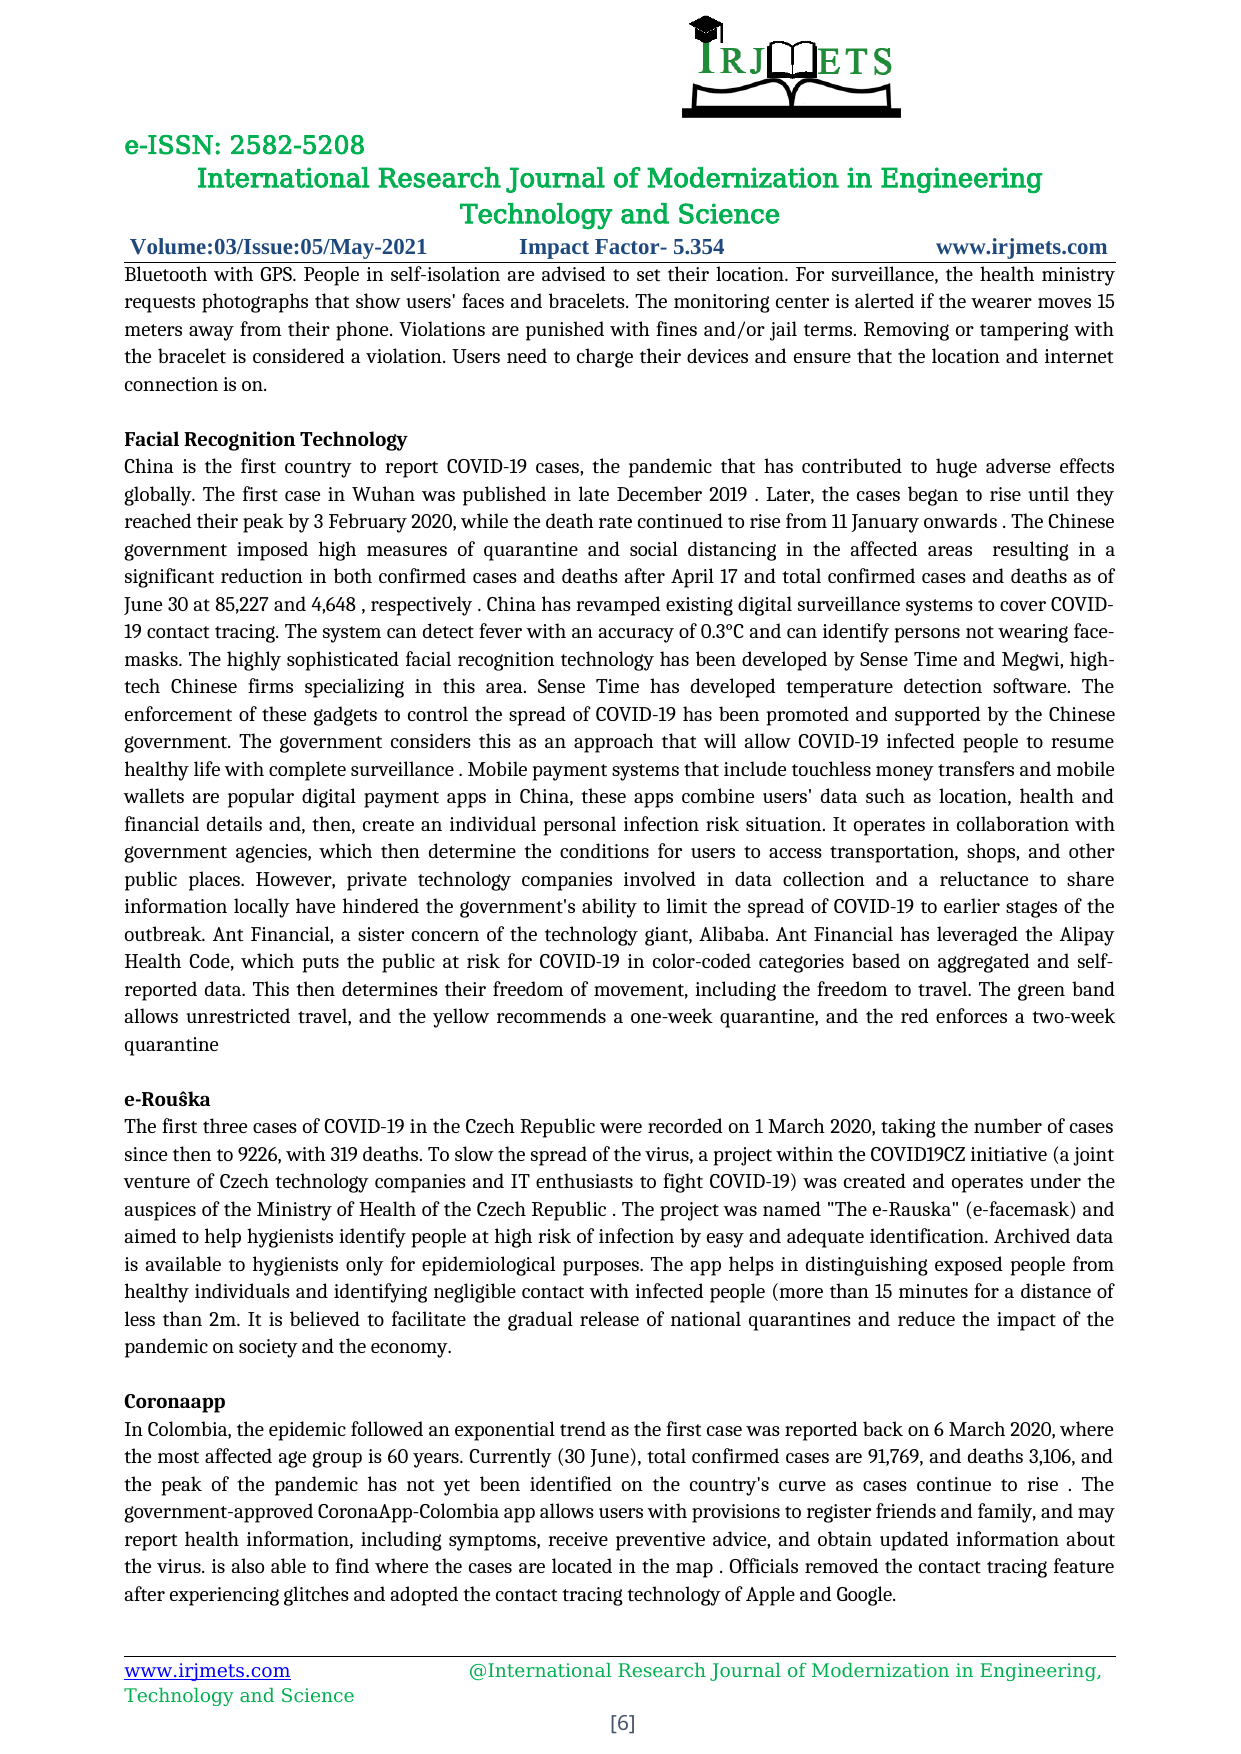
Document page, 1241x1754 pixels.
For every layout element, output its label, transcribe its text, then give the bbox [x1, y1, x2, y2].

list Coronaapp [124, 1390, 1116, 1414]
list The first three cases of COVID-19 in the Czech Republic were recorded on 1 March 2020, taking the number of cases since then to 9226, with 319 deaths. To slow the spread of the virus, a project within the COVID19CZ initiative (a joint venture of Czech technology companies and IT enthusiasts to fight COVID-19) was created and operates under the auspices of the Ministry of Health of the Czech Republic . The project was named "The e-Rauska" (e-facemask) and aimed to help hygienists identify people at high risk of infection by easy and adequate identification. Archived data is available to hygienists only for epidemiological purposes. The app helps in distinguishing exposed people from healthy individuals and identifying negligible contact with infected people (more than 15 minutes for a distance of less than 2m. It is believed to facilitate the gradual release of national quarantines and reduce the impact of the pandemic on society and the economy. [124, 1115, 1116, 1359]
picture [678, 11, 904, 127]
list In Colombia, the epidemic followed an exponential trend as the first case was reported back on 6 March 2020, where the most affected age group is 60 years. Currently (30 June), total confirmed cases are 91,769, and deaths 3,106, and the peak of the pandemic has not yet been identified on the country's curve as cases continue to rise . The government-approved CoronaApp-Colombia app allows users with provisions to register friends and family, and may report health information, including symptoms, receive preventive advice, and obtain updated information about the virus. is also able to find where the cases are located in the map . Officials removed the contact tracing feature after experiencing glitches and adopted the contact tracing technology of Apple and Google. [124, 1418, 1116, 1607]
list e-Rouŝka [124, 1088, 1116, 1112]
list Facial Recognition Technology [124, 428, 1116, 452]
list China is the first country to report COVID-19 cases, the pandemic that has contributed to huge adverse effects globally. The first case in Wuhan was published in late December 2019 . Later, the cases began to rise until they reached their peak by 3 February 2020, while the death rate continued to rise from 11 January onwards . The Chinese government imposed high measures of quarantine and social distancing in the affected areas resulting in a significant reduction in both confirmed cases and deaths after April 17 and total confirmed cases and deaths as of June 30 at 85,227 and 4,648 , respectively . China has revamped existing digital surveillance systems to cover COVID-19 contact tracing. The system can detect fever with an accuracy of 0.3°C and can identify persons not wearing face-masks. The highly sophisticated facial recognition technology has been developed by Sense Time and Megwi, high-tech Chinese firms specializing in this area. Sense Time has developed temperature detection software. The enforcement of these gadgets to control the spread of COVID-19 has been promoted and supported by the Chinese government. The government considers this as an approach that will allow COVID-19 infected people to resume healthy life with complete surveillance . Mobile payment systems that include touchless money transfers and mobile wallets are popular digital payment apps in China, these apps combine users' data such as location, health and financial details and, then, create an individual personal infection risk situation. It operates in collaboration with government agencies, which then determine the conditions for users to access transportation, shops, and other public places. However, private technology companies involved in data collection and a reluctance to share information locally have hindered the government's ability to limit the spread of COVID-19 to earlier stages of the outbreak. Ant Financial, a sister concern of the technology giant, Alibaba. Ant Financial has leveraged the Alipay Health Code, which puts the public at risk for COVID-19 in color-coded categories based on aggregated and self-reported data. This then determines their freedom of movement, including the freedom to travel. The green band allows unrestricted travel, and the yellow recommends a one-week quarantine, and the red enforces a two-week quarantine [124, 455, 1116, 1057]
